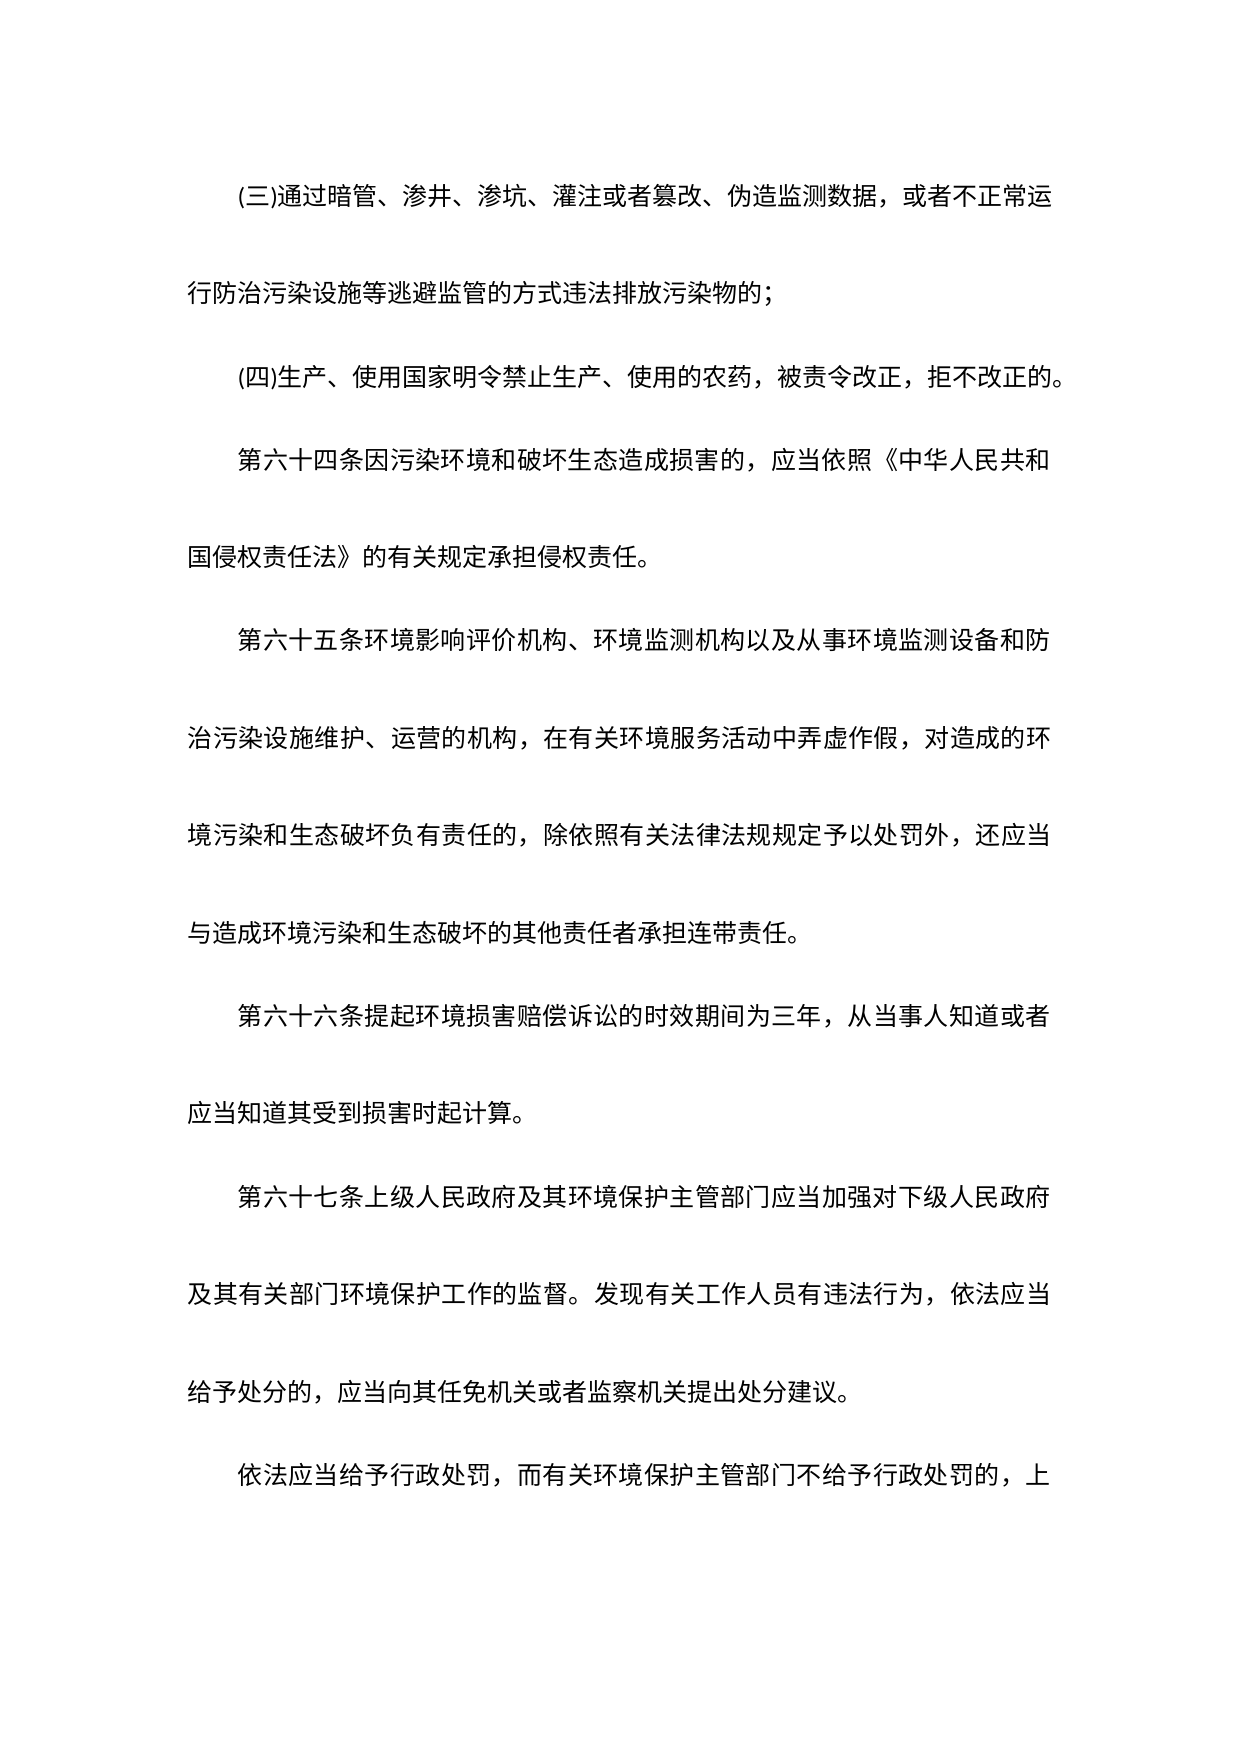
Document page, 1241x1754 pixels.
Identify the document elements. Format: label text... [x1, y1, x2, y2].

text 第六十七条上级人民政府及其环境保护主管部门应当加强对下级人民政府及其有关部门环境保护工作的监督。发现有关工作人员有违法行为，依法应当给予处分的，应当向其任免机关或者监察机关提出处分建议。 [187, 1163, 1053, 1423]
text 第六十四条因污染环境和破坏生态造成损害的，应当依照《中华人民共和国侵权责任法》的有关规定承担侵权责任。 [187, 426, 1053, 588]
text 第六十五条环境影响评价机构、环境监测机构以及从事环境监测设备和防治污染设施维护、运营的机构，在有关环境服务活动中弄虚作假，对造成的环境污染和生态破坏负有责任的，除依照有关法律法规规定予以处罚外，还应当与造成环境污染和生态破坏的其他责任者承担连带责任。 [187, 606, 1053, 964]
text (三)通过暗管、渗井、渗坑、灌注或者篡改、伪造监测数据，或者不正常运行防治污染设施等逃避监管的方式违法排放污染物的； [187, 162, 1053, 324]
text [187, 1441, 1053, 1506]
text 第六十六条提起环境损害赔偿诉讼的时效期间为三年，从当事人知道或者应当知道其受到损害时起计算。 [187, 982, 1053, 1144]
text (四)生产、使用国家明令禁止生产、使用的农药，被责令改正，拒不改正的。 [187, 343, 1053, 408]
